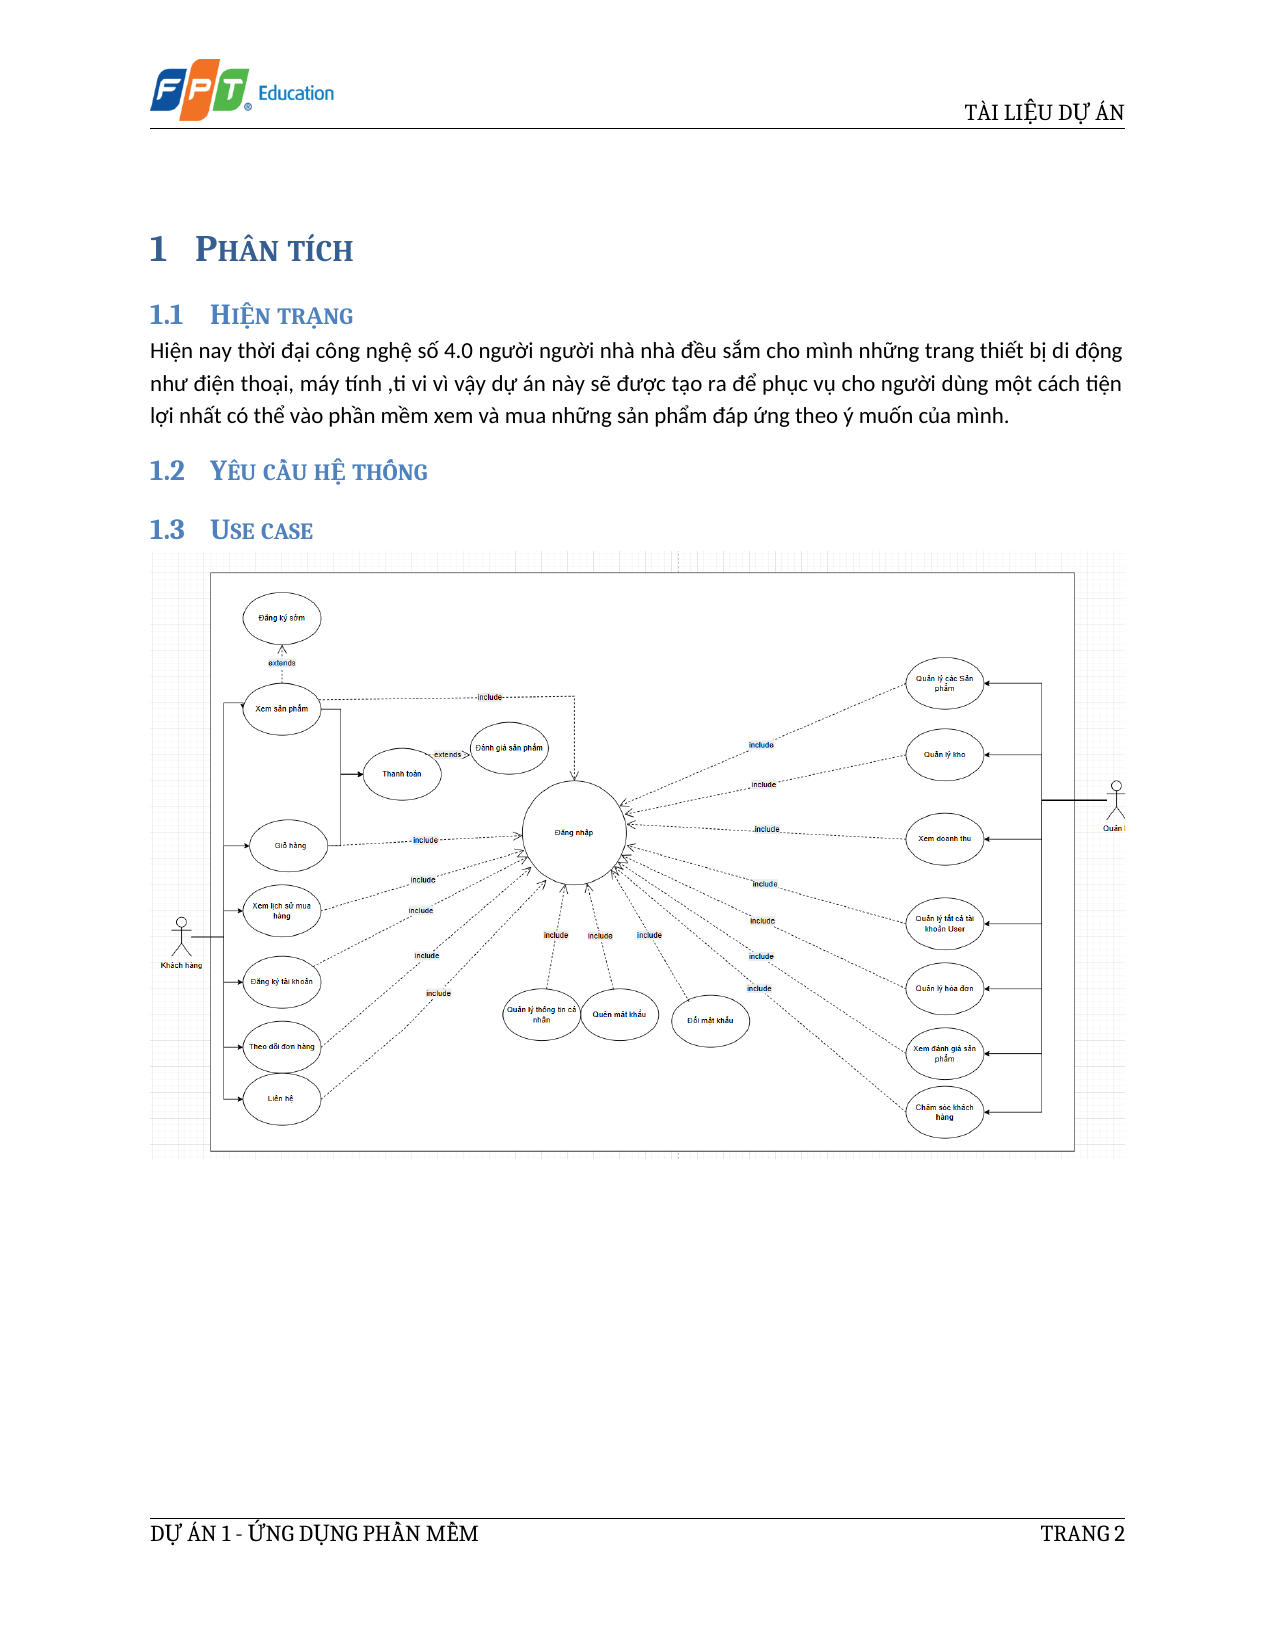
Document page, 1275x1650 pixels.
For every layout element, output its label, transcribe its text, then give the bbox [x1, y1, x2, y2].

picture [150, 59, 336, 121]
subtitle Use case [150, 513, 1125, 547]
text Hiện nay thời đại công nghệ số 4.0 người người nhà nhà đều sắm cho mình những trang thiết bị di động như điện thoại, máy tính ,ti vi vì vậy dự án này sẽ được tạo ra để phục vụ cho người dùng một cách tiện lợi nhất có thể vào phần mềm xem và mua những sản phẩm đáp ứng theo ý muốn của mình. [150, 337, 1125, 429]
picture [150, 551, 1125, 1159]
subtitle Yêu cầu hệ thống [150, 454, 1125, 487]
subtitle Hiện trạng [150, 298, 1125, 332]
subtitle Phân tích [150, 228, 1125, 271]
